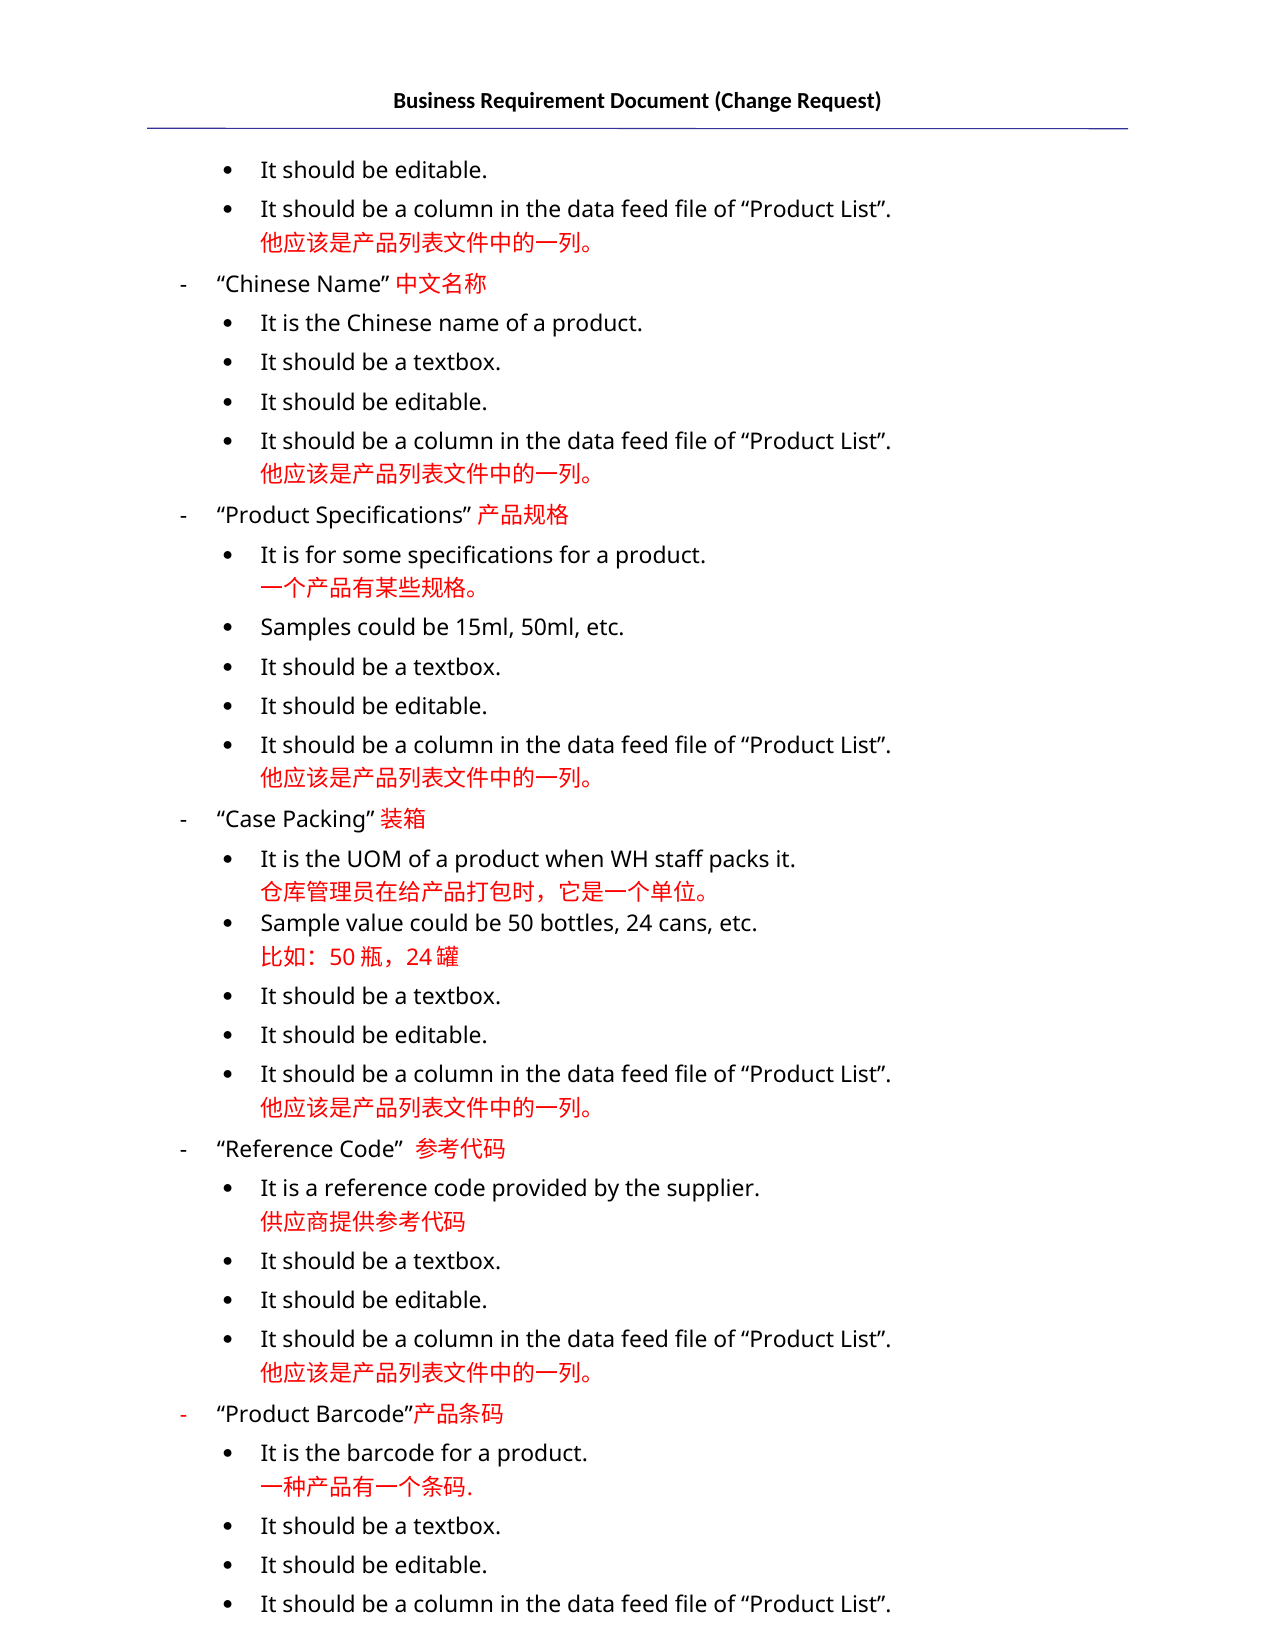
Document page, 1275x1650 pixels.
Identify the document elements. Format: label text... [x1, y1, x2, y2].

list “Reference Code” 参考代码 [179, 1131, 1125, 1164]
list It should be editable. [224, 690, 1125, 721]
list “Product Specifications” 产品规格 [179, 497, 1125, 531]
list It should be a column in the data feed file of “Product List”. 他应该是产品列表文件中的一列。 [224, 1058, 1125, 1123]
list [224, 1588, 1125, 1619]
list It should be a column in the data feed file of “Product List”. 他应该是产品列表文件中的一列。 [224, 193, 1125, 258]
list It should be editable. [224, 1019, 1125, 1050]
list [224, 1323, 1125, 1388]
list It should be a textbox. [224, 1245, 1125, 1276]
list Sample value could be 50 bottles, 24 cans, etc. 比如：50瓶，24罐 [224, 907, 1125, 972]
list It is for some specifications for a product. 一个产品有某些规格。 [224, 539, 1125, 603]
list It is the barcode for a product. 一种产品有一个条码. [224, 1437, 1125, 1502]
list It should be editable. [224, 1549, 1125, 1580]
list It is the Chinese name of a product. [224, 307, 1125, 338]
list It should be a textbox. [224, 980, 1125, 1011]
list It should be a column in the data feed file of “Product List”. 他应该是产品列表文件中的一列。 [224, 425, 1125, 489]
list It should be a textbox. [224, 346, 1125, 377]
list It should be editable. [224, 154, 1125, 185]
list “Case Packing” 装箱 [179, 801, 1125, 835]
list “Product Barcode”产品条码 [179, 1396, 1125, 1429]
list It is the UOM of a product when WH staff packs it. 仓库管理员在给产品打包时，它是一个单位。 [224, 843, 1125, 907]
list It should be editable. [224, 386, 1125, 417]
list It should be a textbox. [224, 651, 1125, 682]
list It is a reference code provided by the supplier. 供应商提供参考代码 [224, 1172, 1125, 1237]
list It should be a column in the data feed file of “Product List”. 他应该是产品列表文件中的一列。 [224, 729, 1125, 793]
list “Chinese Name” 中文名称 [179, 266, 1125, 299]
list It should be editable. [224, 1284, 1125, 1315]
text Business Requirement Document (Change Request) [150, 87, 1125, 114]
list Samples could be 15ml, 50ml, etc. [224, 611, 1125, 642]
list It should be a textbox. [224, 1510, 1125, 1541]
